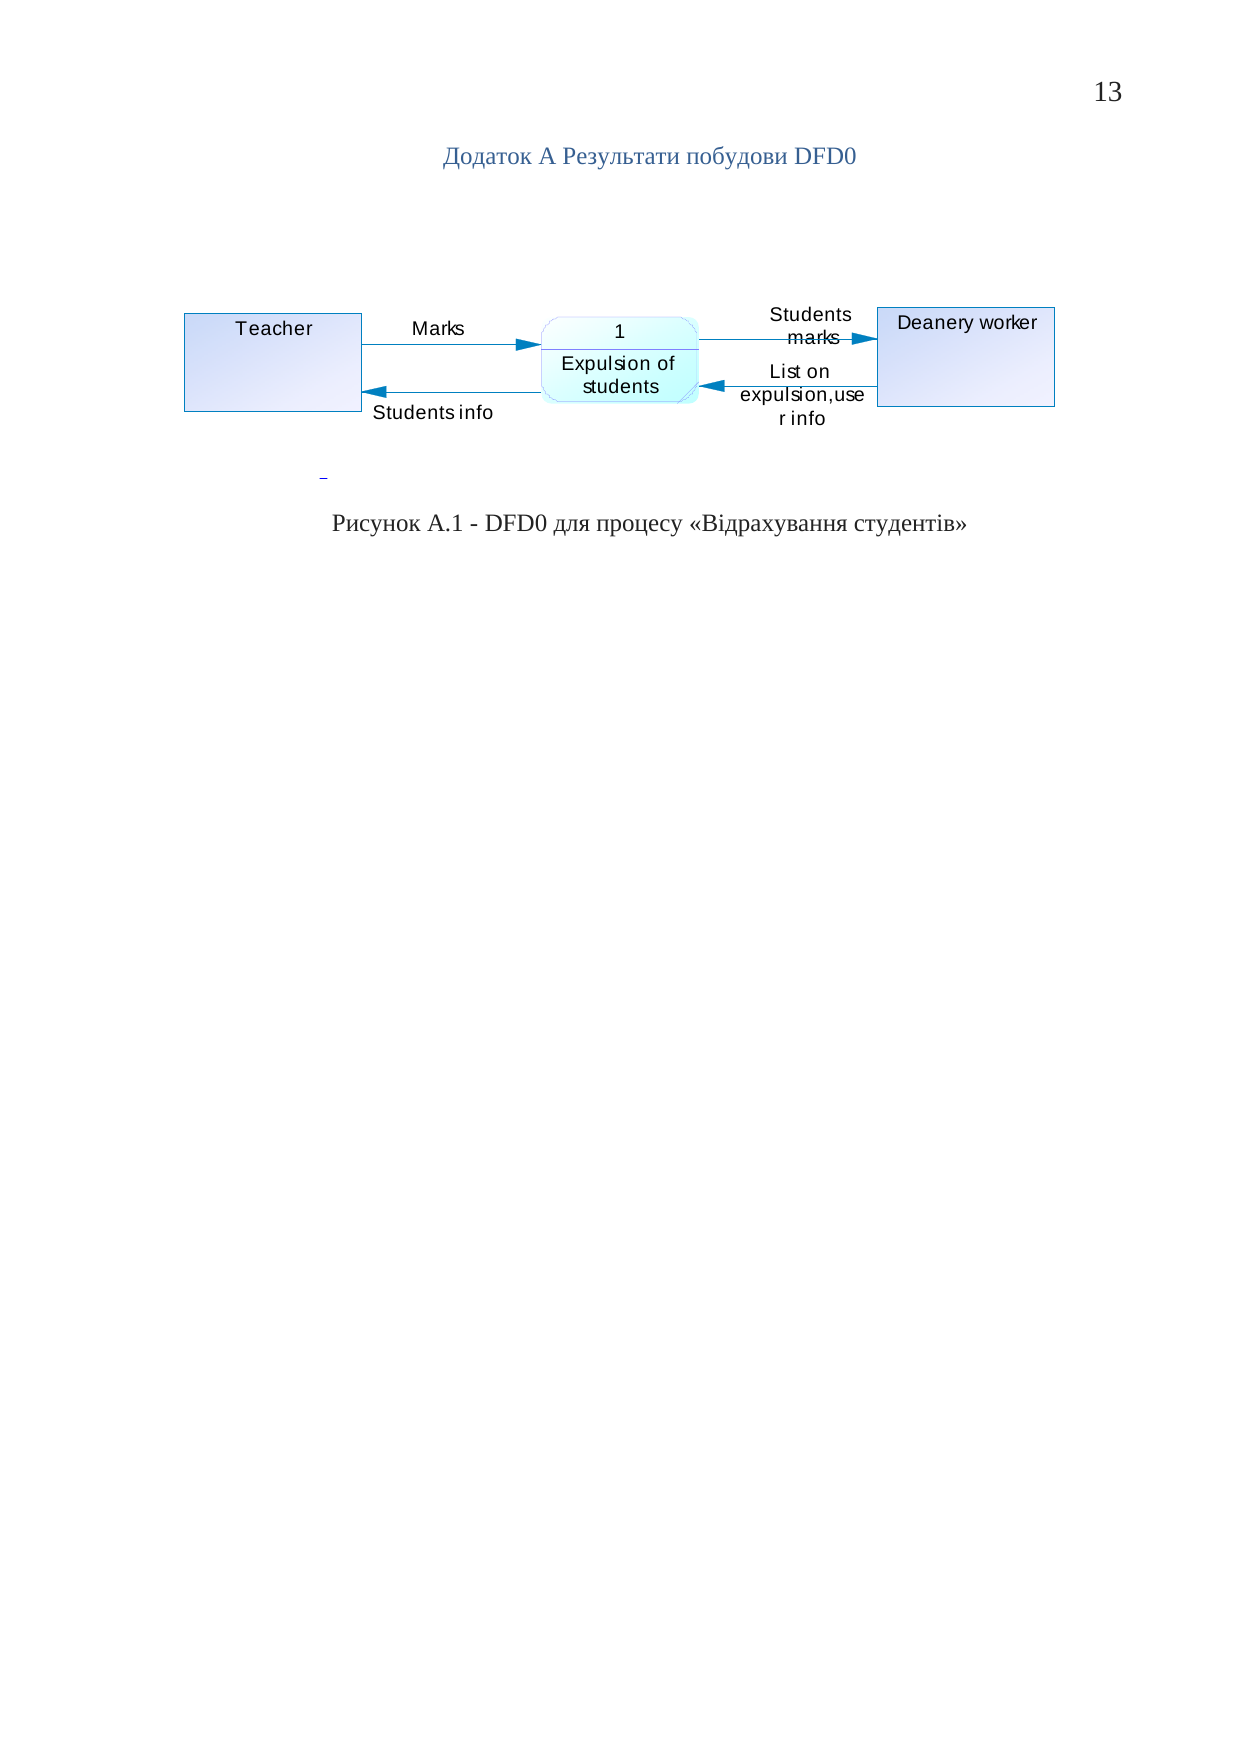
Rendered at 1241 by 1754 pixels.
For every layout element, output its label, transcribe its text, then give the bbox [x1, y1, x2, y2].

subtitle Додаток А Результати побудови DFD0 [177, 141, 1122, 170]
text Рисунок А.1 - DFD0 для процесу «Відрахування студентів» [177, 508, 1122, 537]
